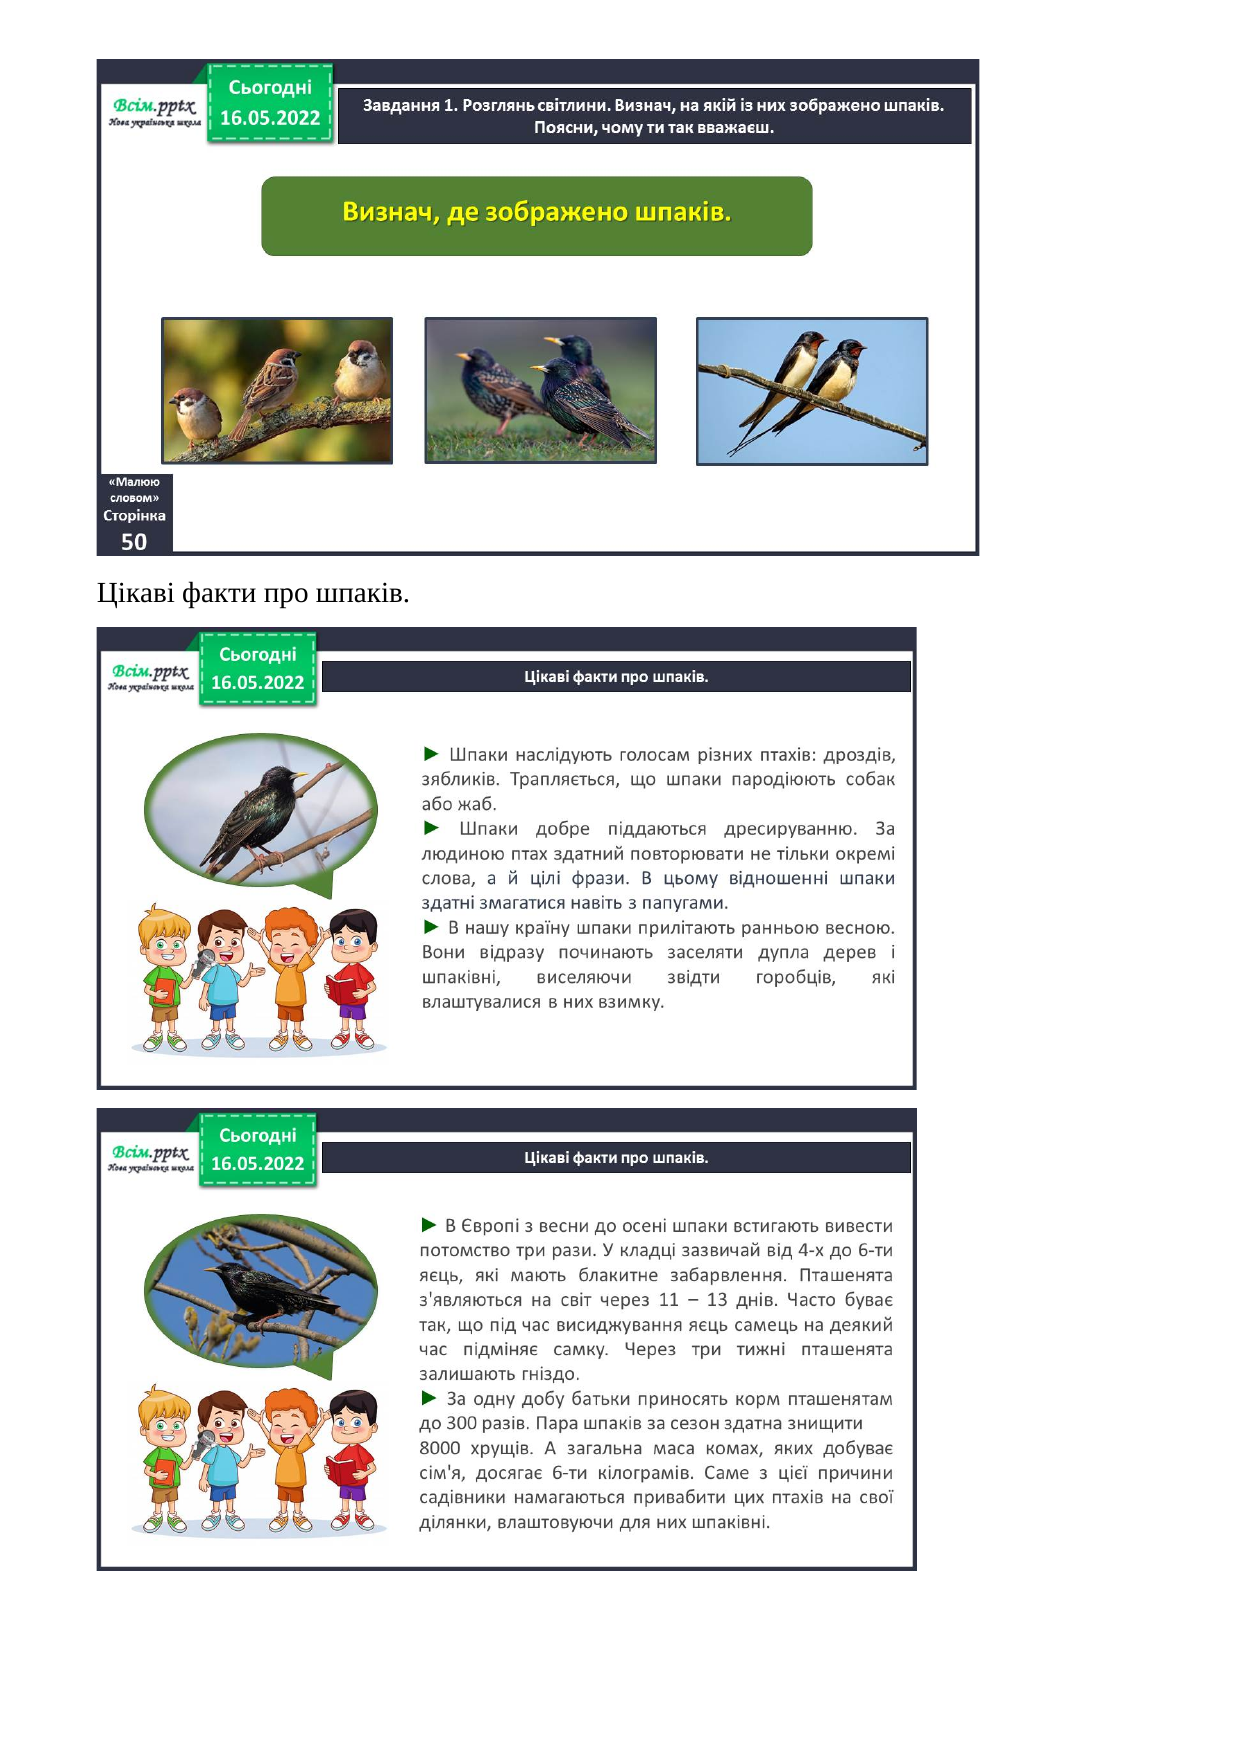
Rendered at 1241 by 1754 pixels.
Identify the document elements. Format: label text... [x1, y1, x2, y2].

text Цікаві факти про шпаків. [97, 575, 1181, 608]
picture [96, 1108, 917, 1571]
picture [96, 627, 917, 1090]
picture [96, 59, 980, 556]
